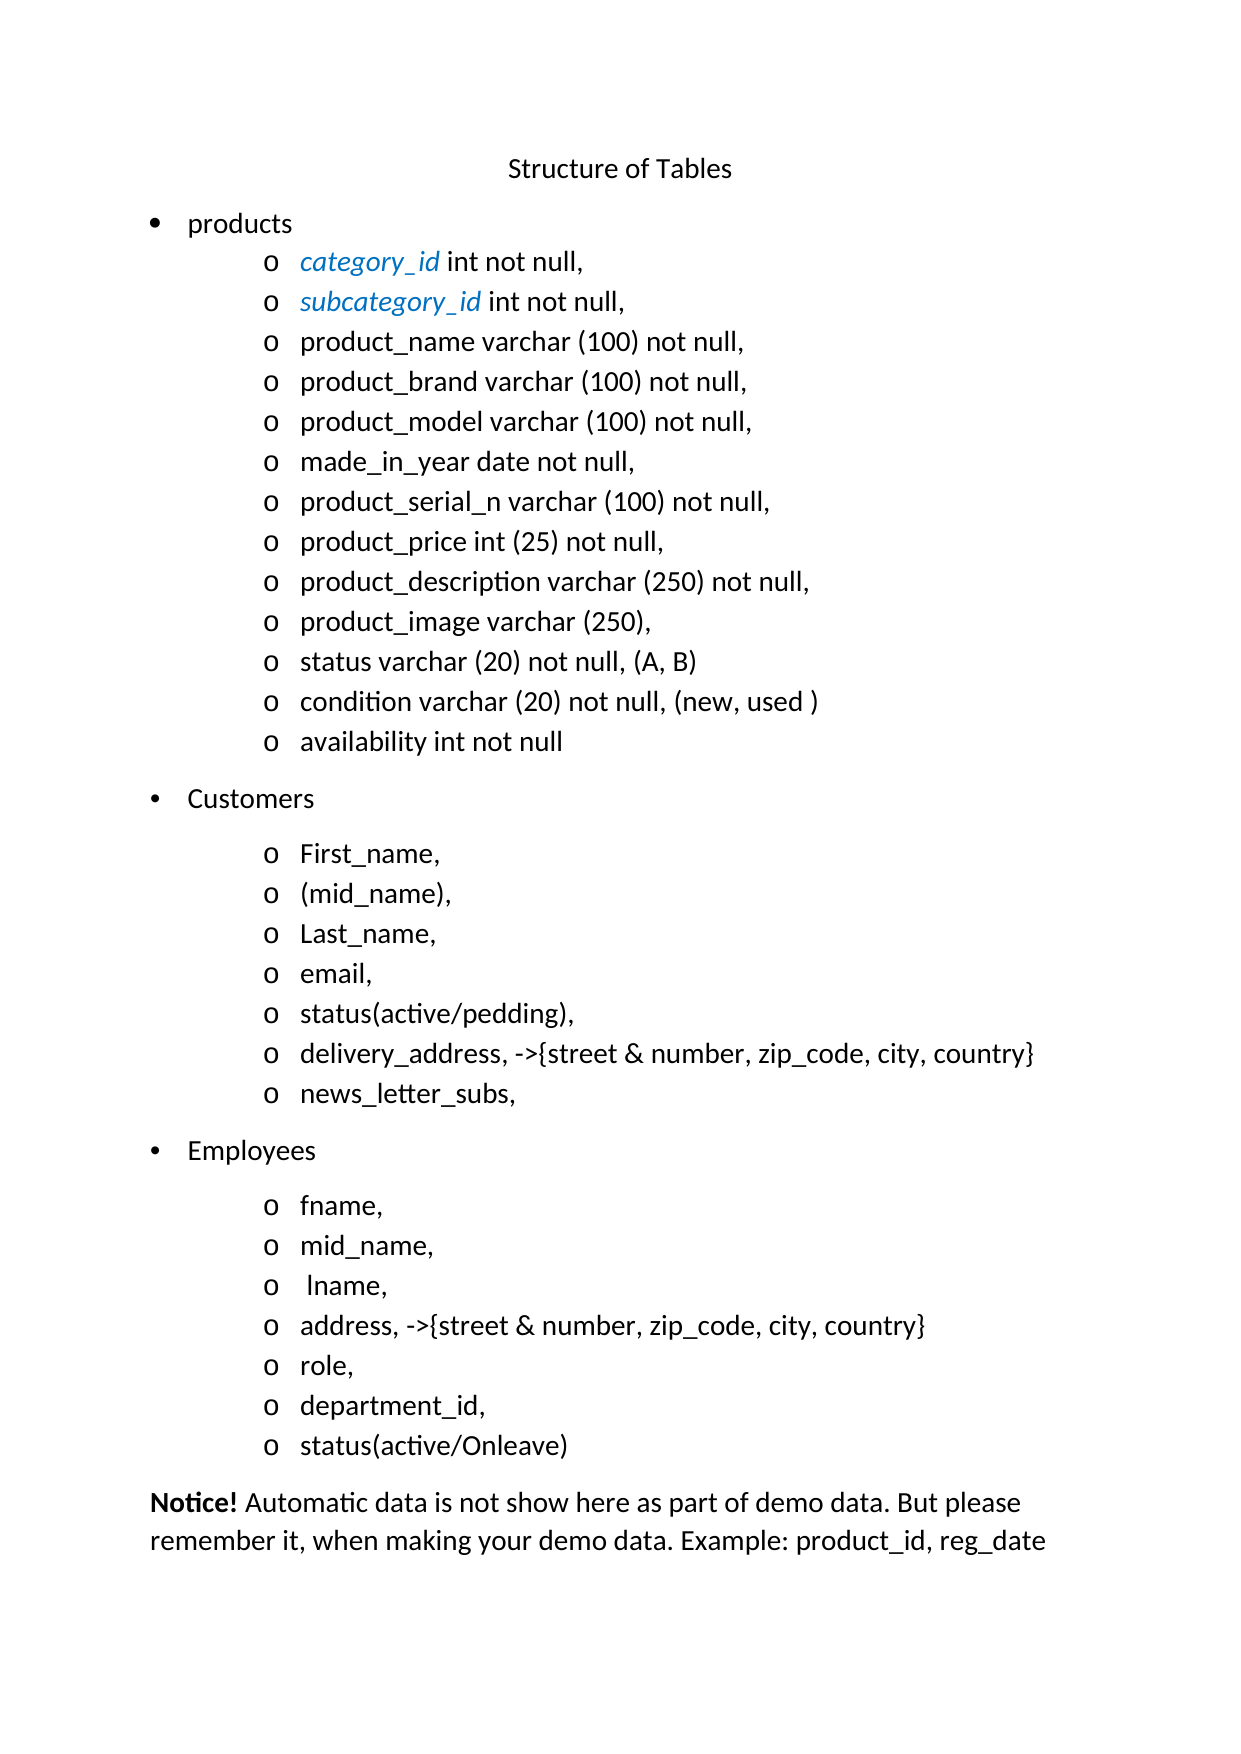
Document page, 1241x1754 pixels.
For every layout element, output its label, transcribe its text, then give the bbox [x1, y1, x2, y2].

list news_letter_subs, [262, 1075, 1090, 1112]
list products [150, 205, 1090, 241]
list Customers [150, 780, 1090, 816]
list status(active/Onleave) [262, 1427, 1090, 1464]
text Structure of Tables [150, 150, 1090, 186]
list product_brand varchar (100) not null, [262, 363, 1090, 401]
list category_id int not null, [262, 243, 1090, 281]
list Employees [150, 1132, 1090, 1168]
list fname, [262, 1187, 1090, 1224]
list department_id, [262, 1387, 1090, 1424]
list status(active/pedding), [262, 995, 1090, 1032]
list email, [262, 955, 1090, 992]
list product_description varchar (250) not null, [262, 563, 1090, 601]
list made_in_year date not null, [262, 443, 1090, 481]
list role, [262, 1347, 1090, 1384]
list product_model varchar (100) not null, [262, 403, 1090, 441]
list address, ->{street & number, zip_code, city, country} [262, 1307, 1090, 1344]
list condition varchar (20) not null, (new, used ) [262, 683, 1090, 721]
list mid_name, [262, 1227, 1090, 1264]
list subcategory_id int not null, [262, 283, 1090, 321]
list product_price int (25) not null, [262, 523, 1090, 561]
list availability int not null [262, 723, 1090, 761]
text Notice! Automatic data is not show here as part of demo data. But please remember it, when making your demo data. Example: product_id, reg_date [150, 1484, 1090, 1558]
list delivery_address, ->{street & number, zip_code, city, country} [262, 1035, 1090, 1072]
list Last_name, [262, 915, 1090, 952]
list lname, [262, 1267, 1090, 1304]
list product_image varchar (250), [262, 603, 1090, 641]
list product_serial_n varchar (100) not null, [262, 483, 1090, 521]
list (mid_name), [262, 875, 1090, 912]
list product_name varchar (100) not null, [262, 323, 1090, 361]
list status varchar (20) not null, (A, B) [262, 643, 1090, 681]
list First_name, [262, 835, 1090, 872]
